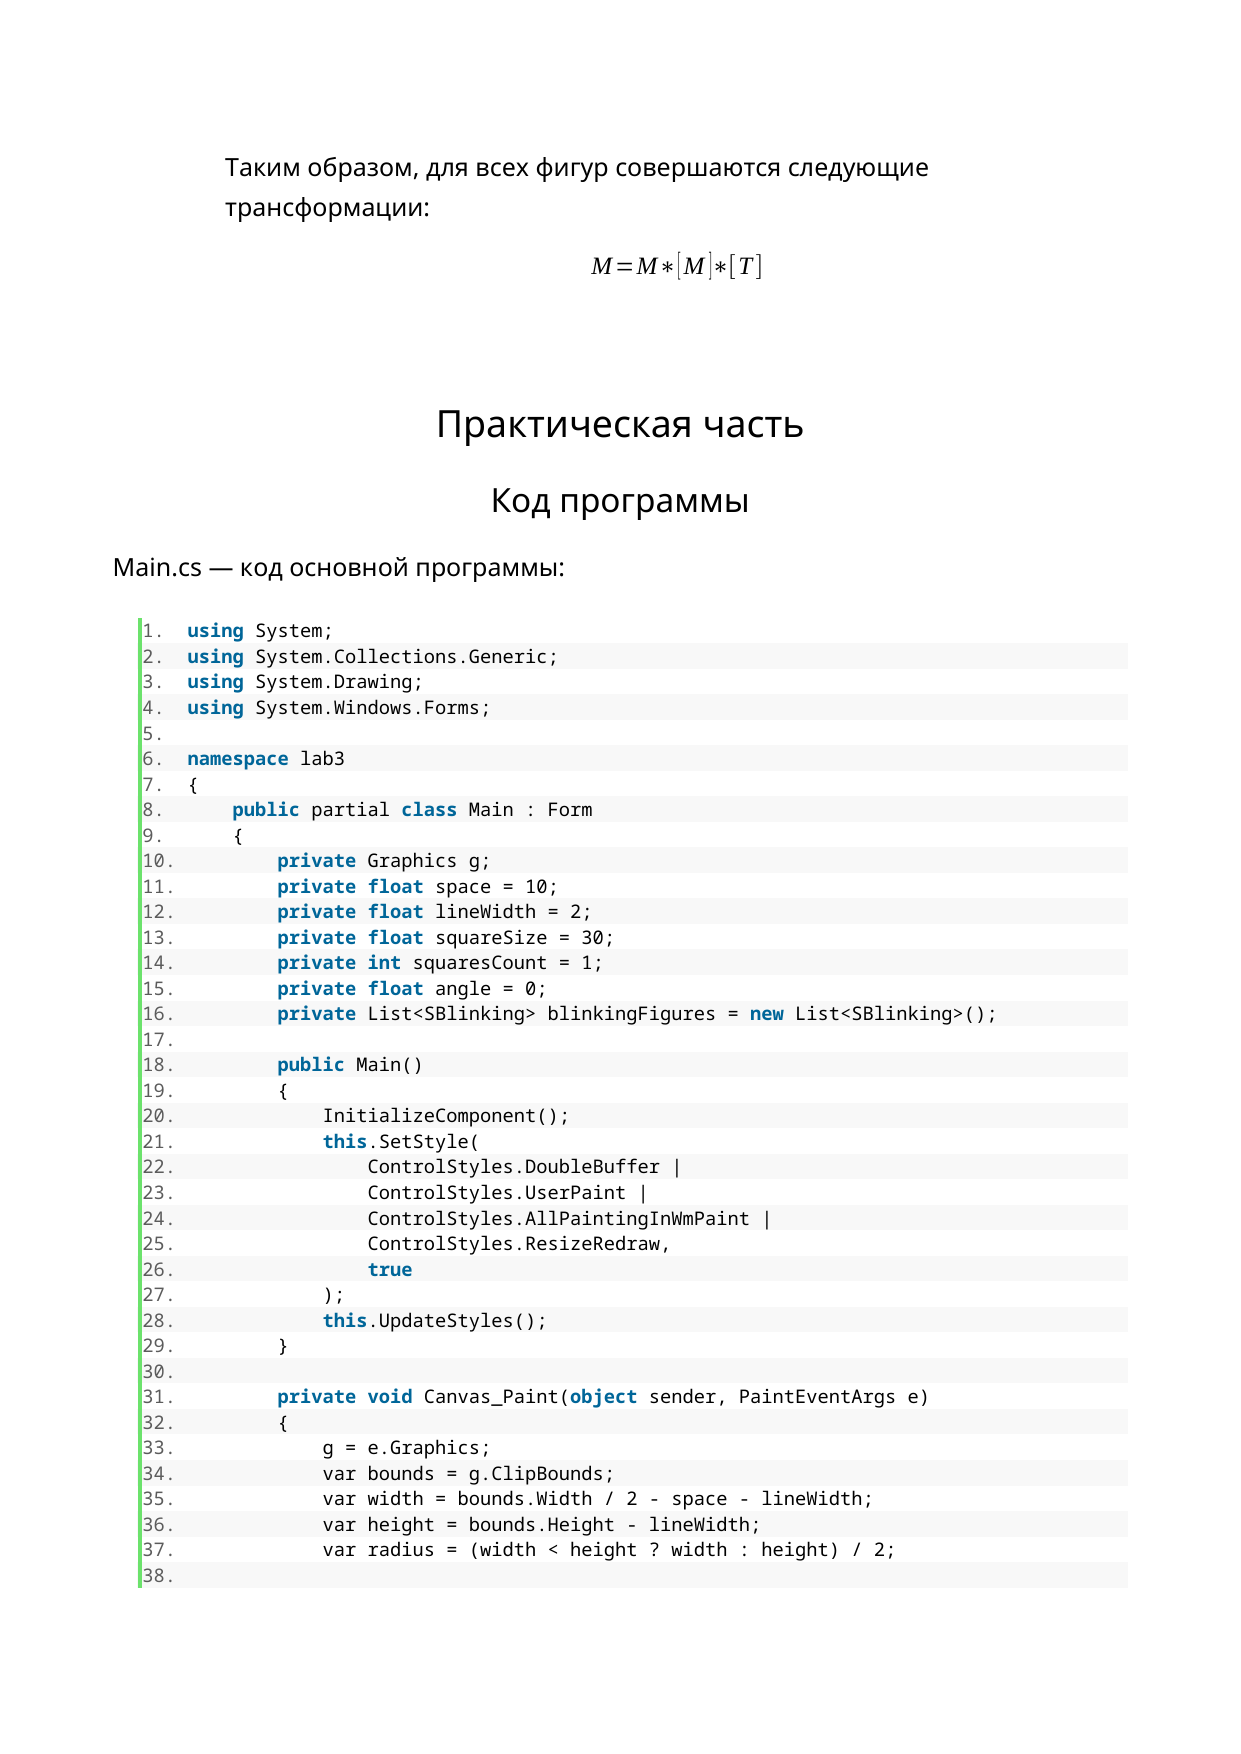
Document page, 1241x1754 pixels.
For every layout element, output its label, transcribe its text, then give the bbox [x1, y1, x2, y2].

list { [142, 822, 1128, 847]
subtitle Практическая часть [112, 397, 1128, 448]
list private float lineWidth = 2; [142, 898, 1128, 924]
list private float angle = 0; [142, 975, 1128, 1001]
list { [142, 1409, 1128, 1434]
list true [142, 1256, 1128, 1281]
list } [142, 1332, 1128, 1358]
list ControlStyles.ResizeRedraw, [142, 1230, 1128, 1256]
list private void Canvas_Paint(object sender, PaintEventArgs e) [142, 1383, 1128, 1409]
list using System.Windows.Forms; [142, 694, 1128, 720]
list private float squareSize = 30; [142, 924, 1128, 949]
list public partial class Main : Form [142, 796, 1128, 822]
list var width = bounds.Width / 2 - space - lineWidth; [142, 1486, 1128, 1511]
list { [142, 771, 1128, 796]
list this.UpdateStyles(); [142, 1307, 1128, 1332]
list using System; [142, 618, 1128, 643]
list ControlStyles.AllPaintingInWmPaint | [142, 1205, 1128, 1230]
text Main.cs — код основной программы: [112, 549, 1128, 583]
list private int squaresCount = 1; [142, 949, 1128, 975]
list this.SetStyle( [142, 1128, 1128, 1154]
list InitializeComponent(); [142, 1103, 1128, 1128]
list using System.Collections.Generic; [142, 643, 1128, 669]
list ControlStyles.DoubleBuffer | [142, 1154, 1128, 1179]
subtitle Код программы [112, 476, 1128, 522]
list private float space = 10; [142, 873, 1128, 898]
list public Main() [142, 1052, 1128, 1077]
list using System.Drawing; [142, 669, 1128, 694]
list ControlStyles.UserPaint | [142, 1179, 1128, 1205]
list var height = bounds.Height - lineWidth; [142, 1511, 1128, 1537]
text Таким образом, для всех фигур совершаются следующие трансформации: [225, 150, 1128, 223]
list ); [142, 1281, 1128, 1307]
list { [142, 1077, 1128, 1103]
list var radius = (width < height ? width : height) / 2; [142, 1537, 1128, 1562]
list g = e.Graphics; [142, 1434, 1128, 1460]
list namespace lab3 [142, 745, 1128, 771]
list var bounds = g.ClipBounds; [142, 1460, 1128, 1486]
list private List<SBlinking> blinkingFigures = new List<SBlinking>(); [142, 1001, 1128, 1026]
list private Graphics g; [142, 847, 1128, 873]
